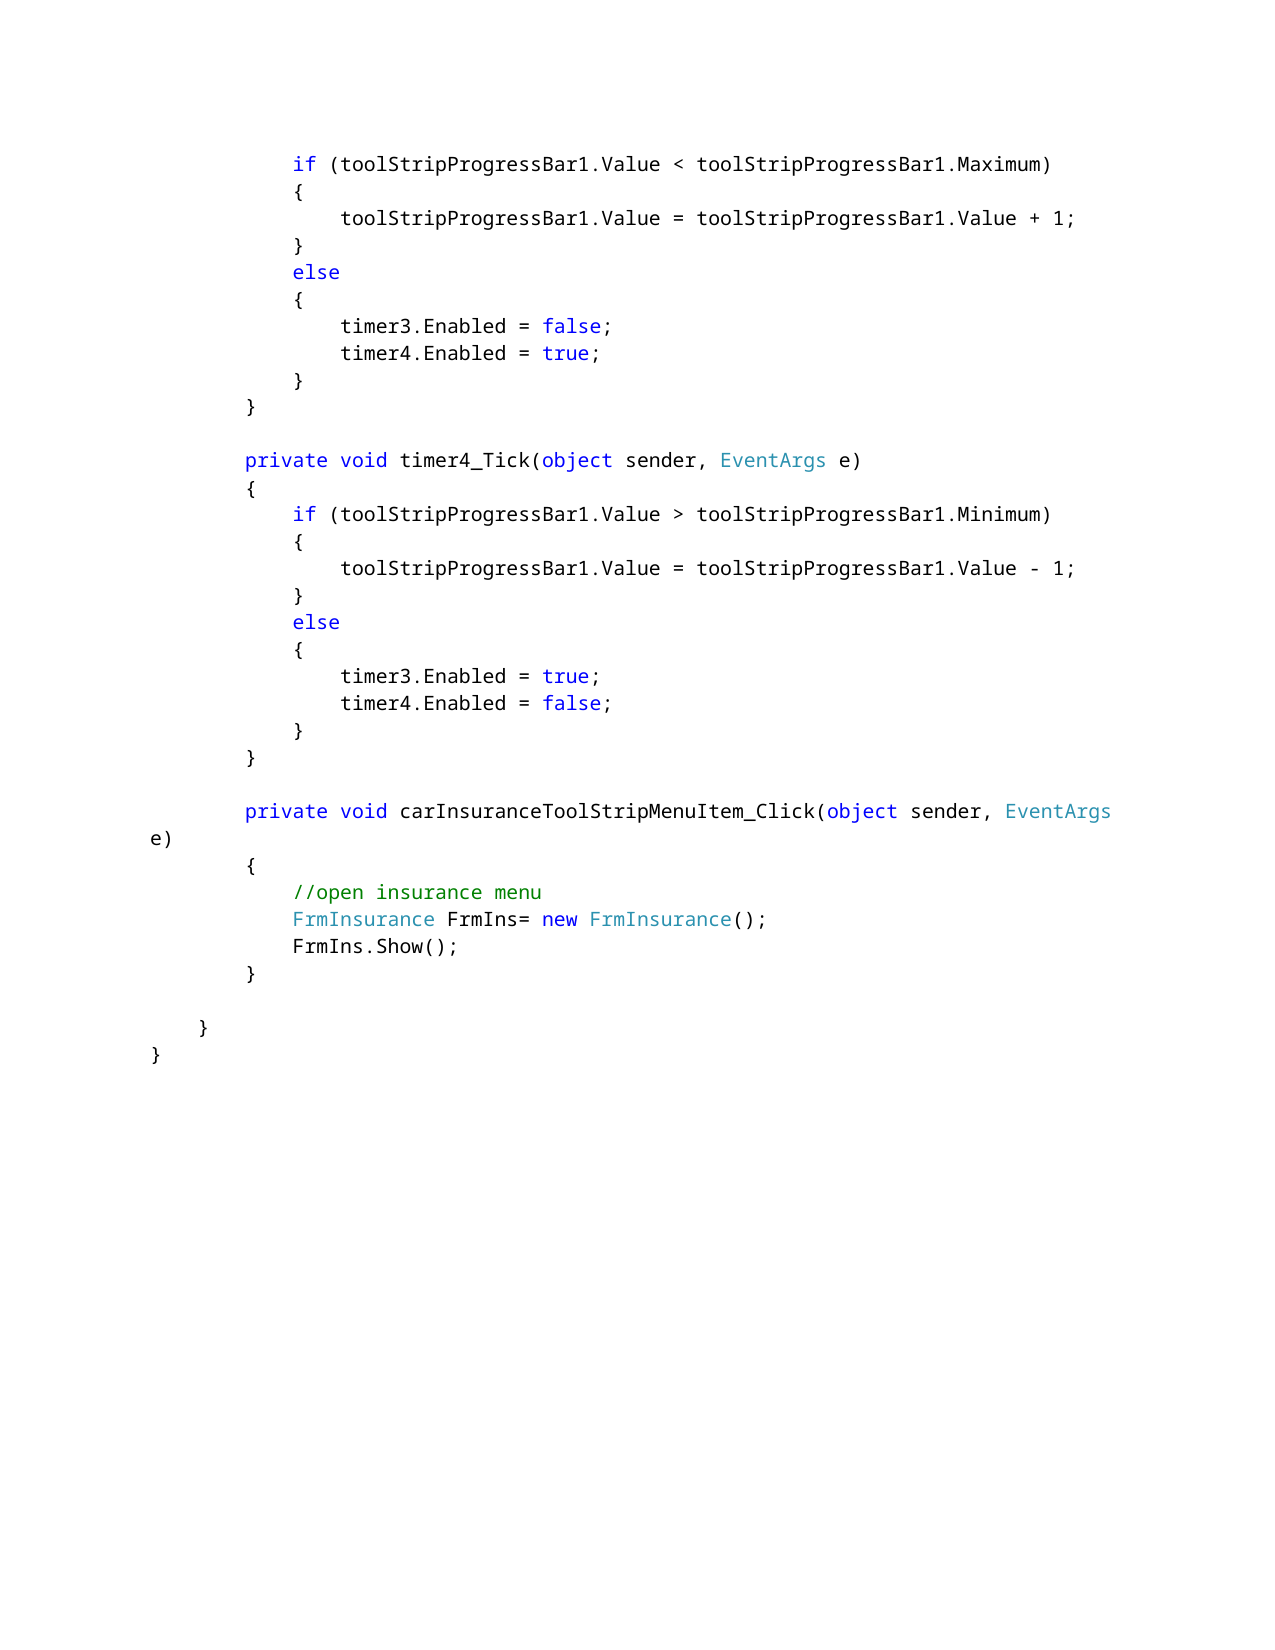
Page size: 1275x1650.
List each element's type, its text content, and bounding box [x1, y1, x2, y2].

text toolStripProgressBar1.Value = toolStripProgressBar1.Value + 1; [150, 204, 1125, 231]
text private void timer4_Tick(object sender, EventArgs e) [150, 447, 1125, 474]
text { [150, 474, 1125, 501]
text timer3.Enabled = true; [150, 663, 1125, 689]
text } [150, 366, 1125, 393]
text if (toolStripProgressBar1.Value < toolStripProgressBar1.Maximum) [150, 150, 1125, 177]
text FrmInsurance FrmIns= new FrmInsurance(); [150, 905, 1125, 932]
text timer4.Enabled = true; [150, 339, 1125, 366]
text { [150, 177, 1125, 204]
text //open insurance menu [150, 878, 1125, 905]
text timer3.Enabled = false; [150, 312, 1125, 339]
text else [150, 609, 1125, 636]
text { [150, 636, 1125, 663]
text } [150, 1040, 1125, 1067]
text private void carInsuranceToolStripMenuItem_Click(object sender, EventArgs e) [150, 797, 1125, 851]
text timer4.Enabled = false; [150, 689, 1125, 717]
text { [150, 285, 1125, 312]
text FrmIns.Show(); [150, 932, 1125, 959]
text } [150, 393, 1125, 420]
text { [150, 851, 1125, 878]
text } [150, 231, 1125, 258]
text } [150, 743, 1125, 771]
text } [150, 717, 1125, 743]
text { [150, 528, 1125, 555]
text } [150, 959, 1125, 986]
text } [150, 582, 1125, 609]
text if (toolStripProgressBar1.Value > toolStripProgressBar1.Minimum) [150, 501, 1125, 528]
text toolStripProgressBar1.Value = toolStripProgressBar1.Value - 1; [150, 555, 1125, 582]
text else [150, 258, 1125, 285]
text } [150, 1013, 1125, 1040]
